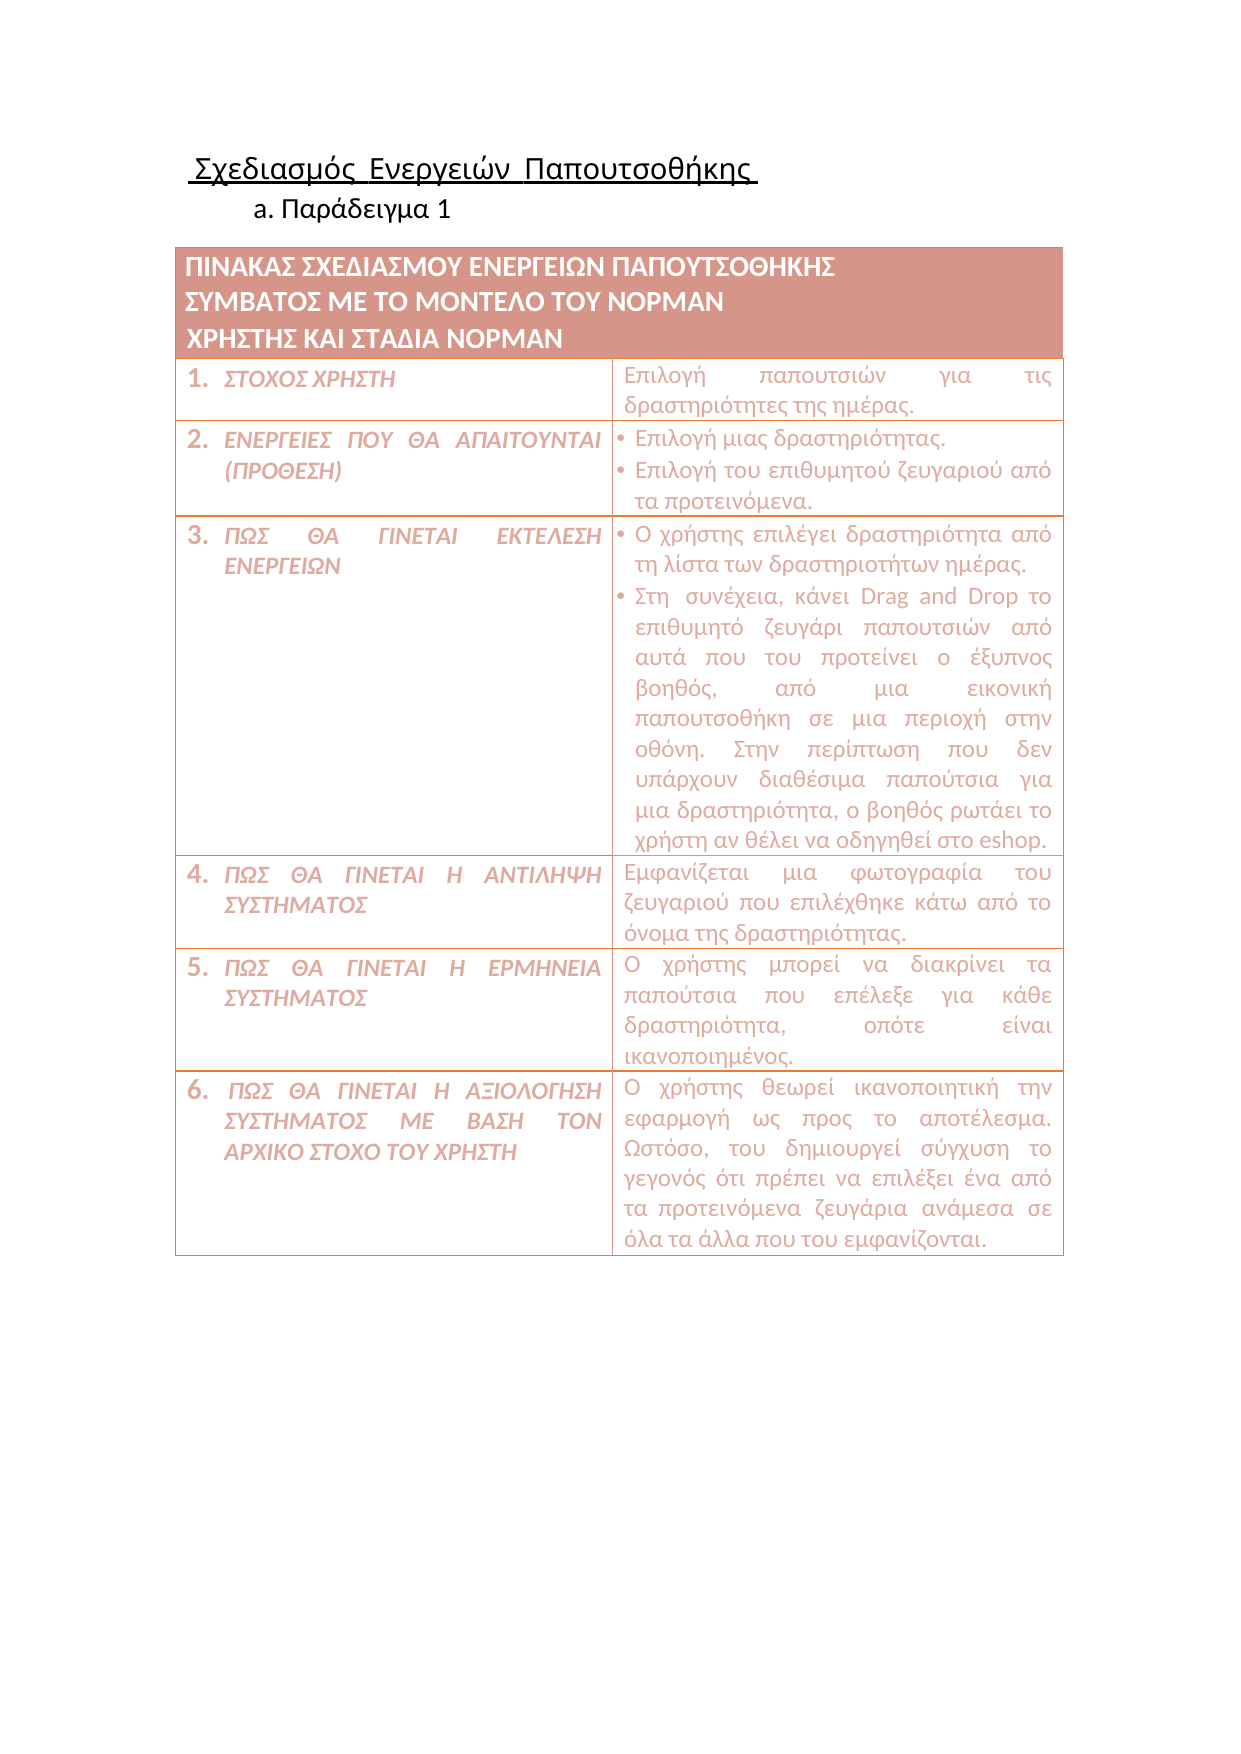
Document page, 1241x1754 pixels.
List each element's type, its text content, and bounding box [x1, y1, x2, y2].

table_cell Εμφανίζεται μια φωτογραφία του ζευγαριού που επιλέχθηκε κάτω από το όνομα της δραστηριότητας. [613, 856, 1063, 947]
subtitle Σχεδιασμός Ενεργειών Παπουτσοθήκης [187, 148, 1076, 188]
table_cell 4. ΠΩΣ ΘΑ ΓΙΝΕΤΑΙ Η ΑΝΤΙΛΗΨΗ ΣΥΣΤΗΜΑΤΟΣ [176, 856, 612, 947]
table_cell Ο χρήστης μπορεί να διακρίνει τα παπούτσια που επέλεξε για κάθε δραστηριότητα, οπότε είναι ικανοποιημένος. [613, 949, 1063, 1070]
subtitle Παράδειγμα 1 [253, 190, 1076, 226]
table_cell Επιλογή παπουτσιών για τις δραστηριότητες της ημέρας. [613, 359, 1063, 420]
table_header ΠΙΝΑΚΑΣ ΣΧΕΔΙΑΣΜΟΥ ΕΝΕΡΓΕΙΩΝ ΠΑΠΟΥΤΣΟΘΗΚΗΣ ΣΥΜΒΑΤΟΣ ΜΕ ΤΟ ΜΟΝΤΕΛΟ ΤΟΥ ΝΟΡΜΑΝ [176, 248, 1063, 322]
table_cell Ο χρήστης επιλέγει δραστηριότητα από τη λίστα των δραστηριοτήτων ημέρας. Στη συνέχεια, κάνει Drag and Drop το επιθυμητό ζευγάρι παπουτσιών από αυτά που του προτείνει ο έξυπνος βοηθός, από μια εικονική παπουτσοθήκη σε μια περιοχή στην οθόνη. Στην περίπτωση που δεν υπάρχουν διαθέσιμα παπούτσια για μια δραστηριότητα, ο βοηθός ρωτάει το χρήστη αν θέλει να οδηγηθεί στο eshop. [613, 517, 1063, 855]
table_cell 6. ΠΩΣ ΘΑ ΓΙΝΕΤΑΙ Η ΑΞΙΟΛΟΓΗΣΗ ΣΥΣΤΗΜΑΤΟΣ ΜΕ ΒΑΣΗ ΤΟΝ ΑΡΧΙΚΟ ΣΤΟΧΟ ΤΟΥ ΧΡΗΣΤΗ [176, 1072, 612, 1255]
table_cell Ο χρήστης θεωρεί ικανοποιητική την εφαρμογή ως προς το αποτέλεσμα. Ωστόσο, του δημιουργεί σύγχυση το γεγονός ότι πρέπει να επιλέξει ένα από τα προτεινόμενα ζευγάρια ανάμεσα σε όλα τα άλλα που του εμφανίζονται. [613, 1072, 1063, 1255]
table_cell 1. ΣΤΟΧΟΣ ΧΡΗΣΤΗ [176, 359, 612, 420]
table_cell 5. ΠΩΣ ΘΑ ΓΙΝΕΤΑΙ Η ΕΡΜΗΝΕΙΑ ΣΥΣΤΗΜΑΤΟΣ [176, 949, 612, 1070]
table_cell 3. ΠΩΣ ΘΑ ΓΙΝΕΤΑΙ ΕΚΤΕΛΕΣΗ ΕΝΕΡΓΕΙΩΝ [176, 517, 612, 855]
table_cell Επιλογή μιας δραστηριότητας. Επιλογή του επιθυμητού ζευγαριού από τα προτεινόμενα. [613, 421, 1063, 515]
table_cell ΧΡΗΣΤΗΣ ΚΑΙ ΣΤΑΔΙΑ ΝΟΡΜΑΝ [176, 322, 1063, 358]
table_cell 2. ΕΝΕΡΓΕΙΕΣ ΠΟΥ ΘΑ ΑΠΑΙΤΟΥΝΤΑΙ (ΠΡΟΘΕΣΗ) [176, 421, 612, 515]
